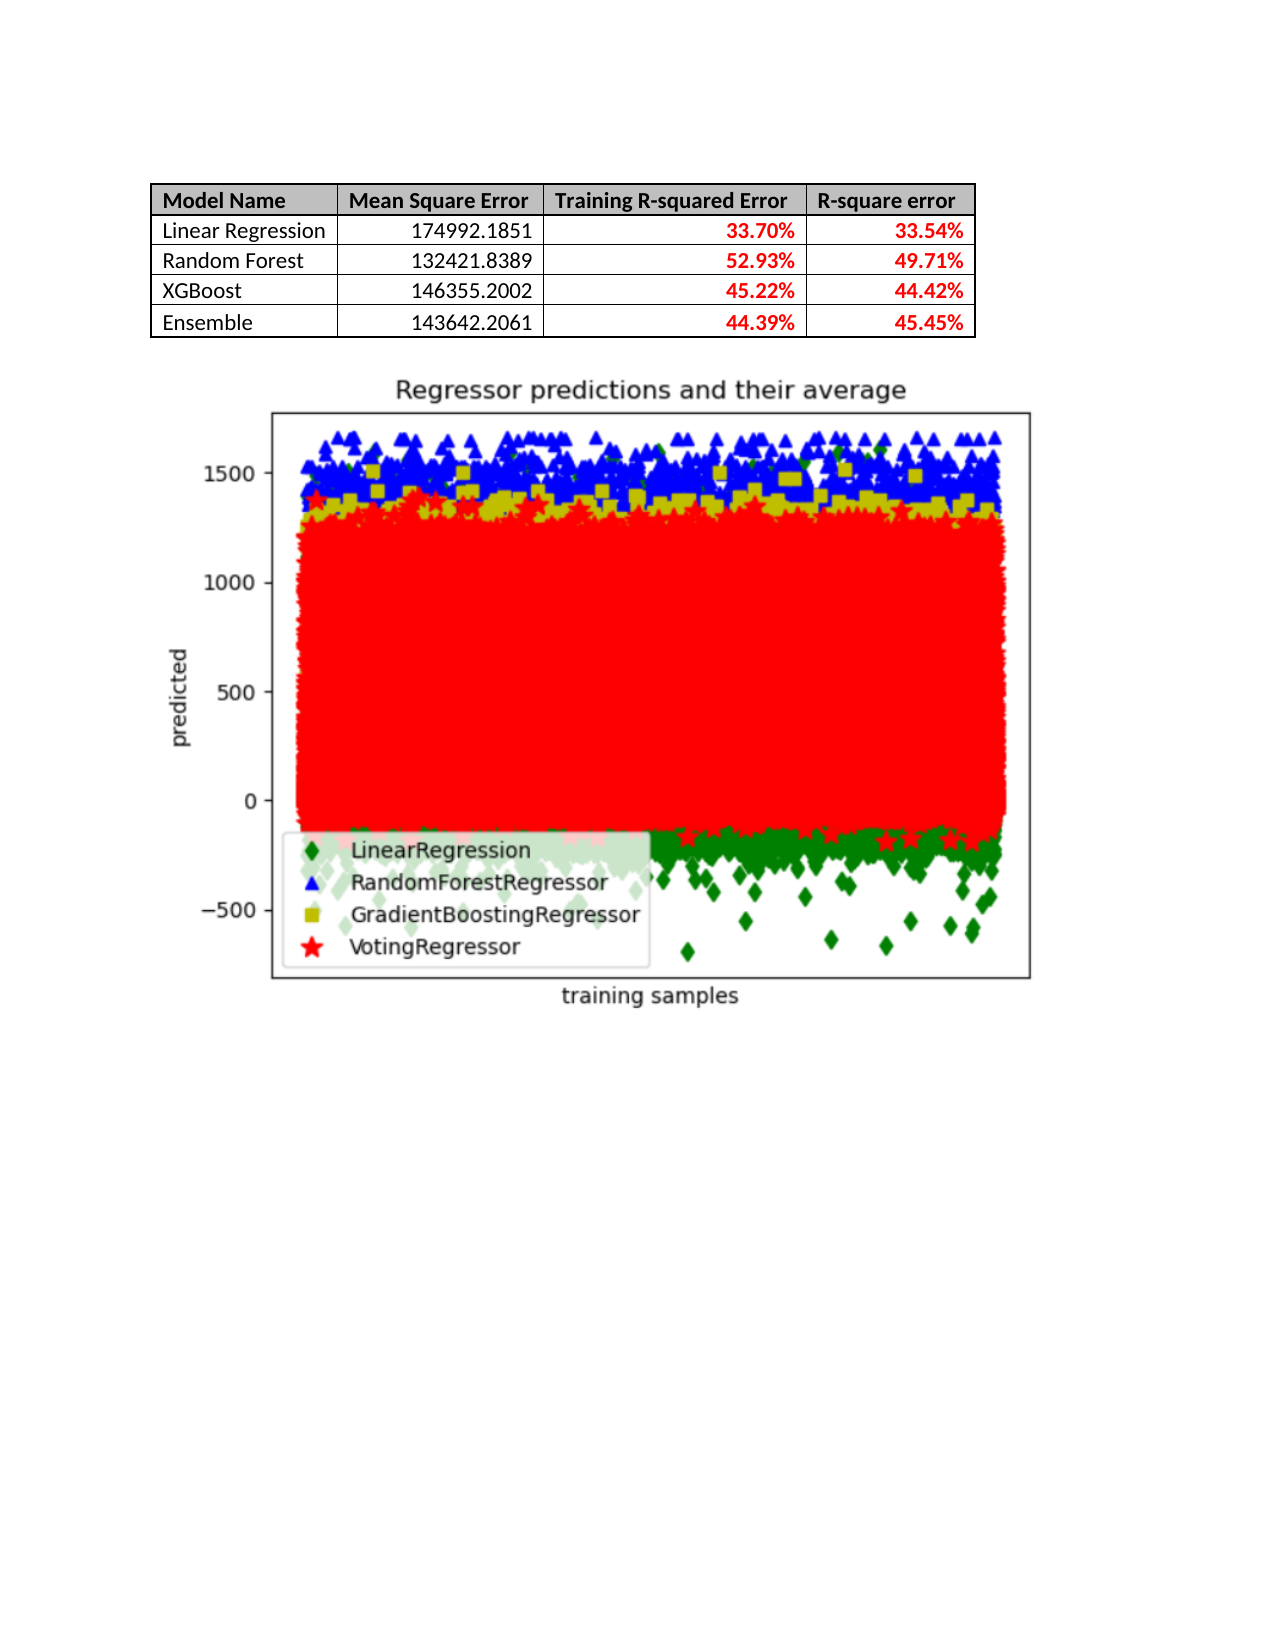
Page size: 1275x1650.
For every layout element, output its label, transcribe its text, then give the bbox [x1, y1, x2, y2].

table_cell 52.93% [544, 245, 806, 274]
table_cell 33.54% [807, 216, 974, 244]
table_cell Random Forest [152, 245, 337, 274]
table_cell 146355.2002 [338, 275, 543, 304]
table_cell 174992.1851 [338, 216, 543, 244]
table_header R-square error [807, 185, 974, 214]
table_cell 45.22% [544, 275, 806, 304]
table_cell Ensemble [152, 305, 337, 336]
picture [150, 370, 1124, 1019]
table_cell 132421.8389 [338, 245, 543, 274]
table_cell 44.42% [807, 275, 974, 304]
table_cell 49.71% [807, 245, 974, 274]
table_cell 33.70% [544, 216, 806, 244]
table_header Model Name [152, 185, 337, 214]
table_cell XGBoost [152, 275, 337, 304]
table_cell 44.39% [544, 305, 806, 336]
table_cell 143642.2061 [338, 305, 543, 336]
table_cell Linear Regression [152, 216, 337, 244]
table_header Mean Square Error [338, 185, 543, 214]
table_cell 45.45% [807, 305, 974, 336]
table_header Training R-squared Error [544, 185, 806, 214]
